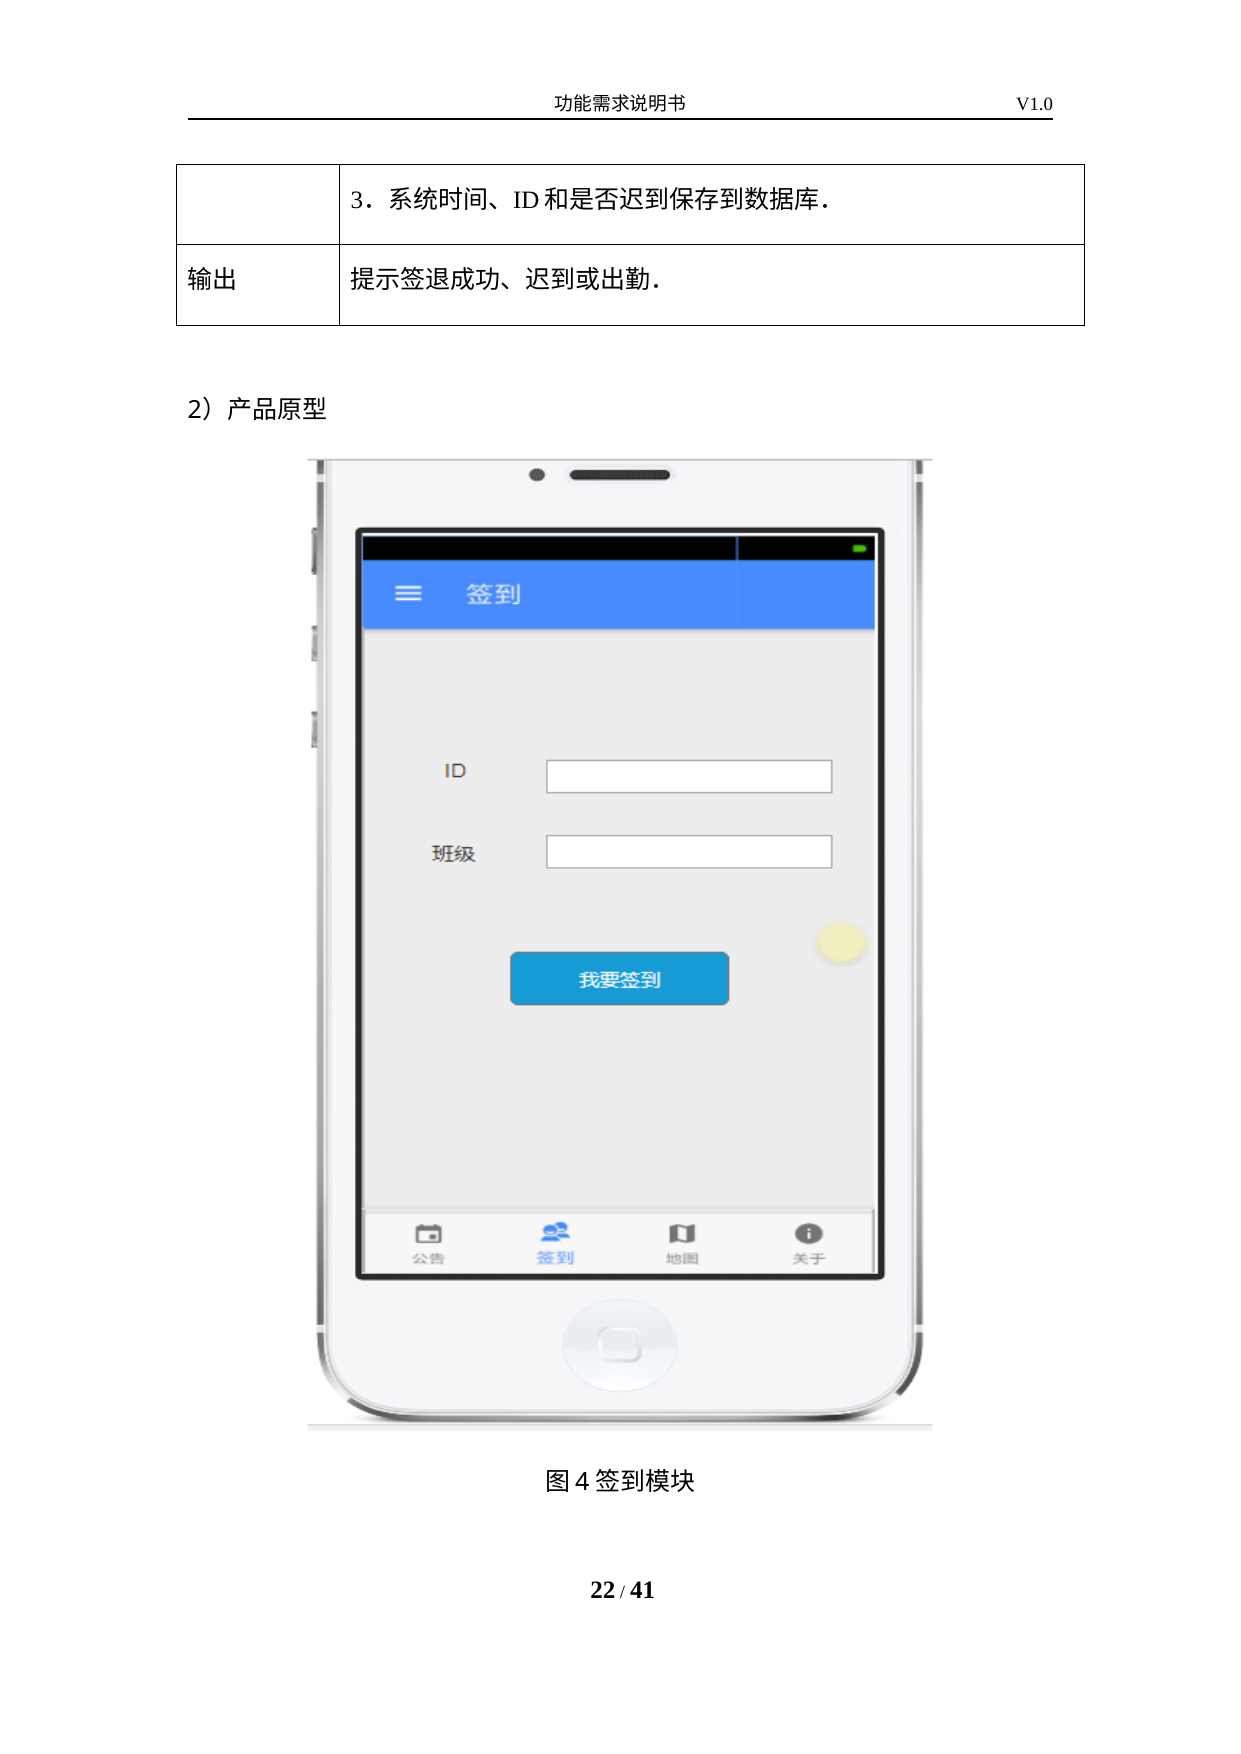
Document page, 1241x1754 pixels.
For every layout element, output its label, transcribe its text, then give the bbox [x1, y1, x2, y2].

picture [307, 458, 933, 1431]
text 图4 签到模块 [187, 1447, 1053, 1512]
table_cell 输出 [177, 245, 339, 324]
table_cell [340, 165, 1084, 244]
text 2）产品原型 [187, 375, 1053, 440]
table_cell 提示签退成功、迟到或出勤． [340, 245, 1084, 324]
table_cell 处理 [177, 165, 339, 244]
